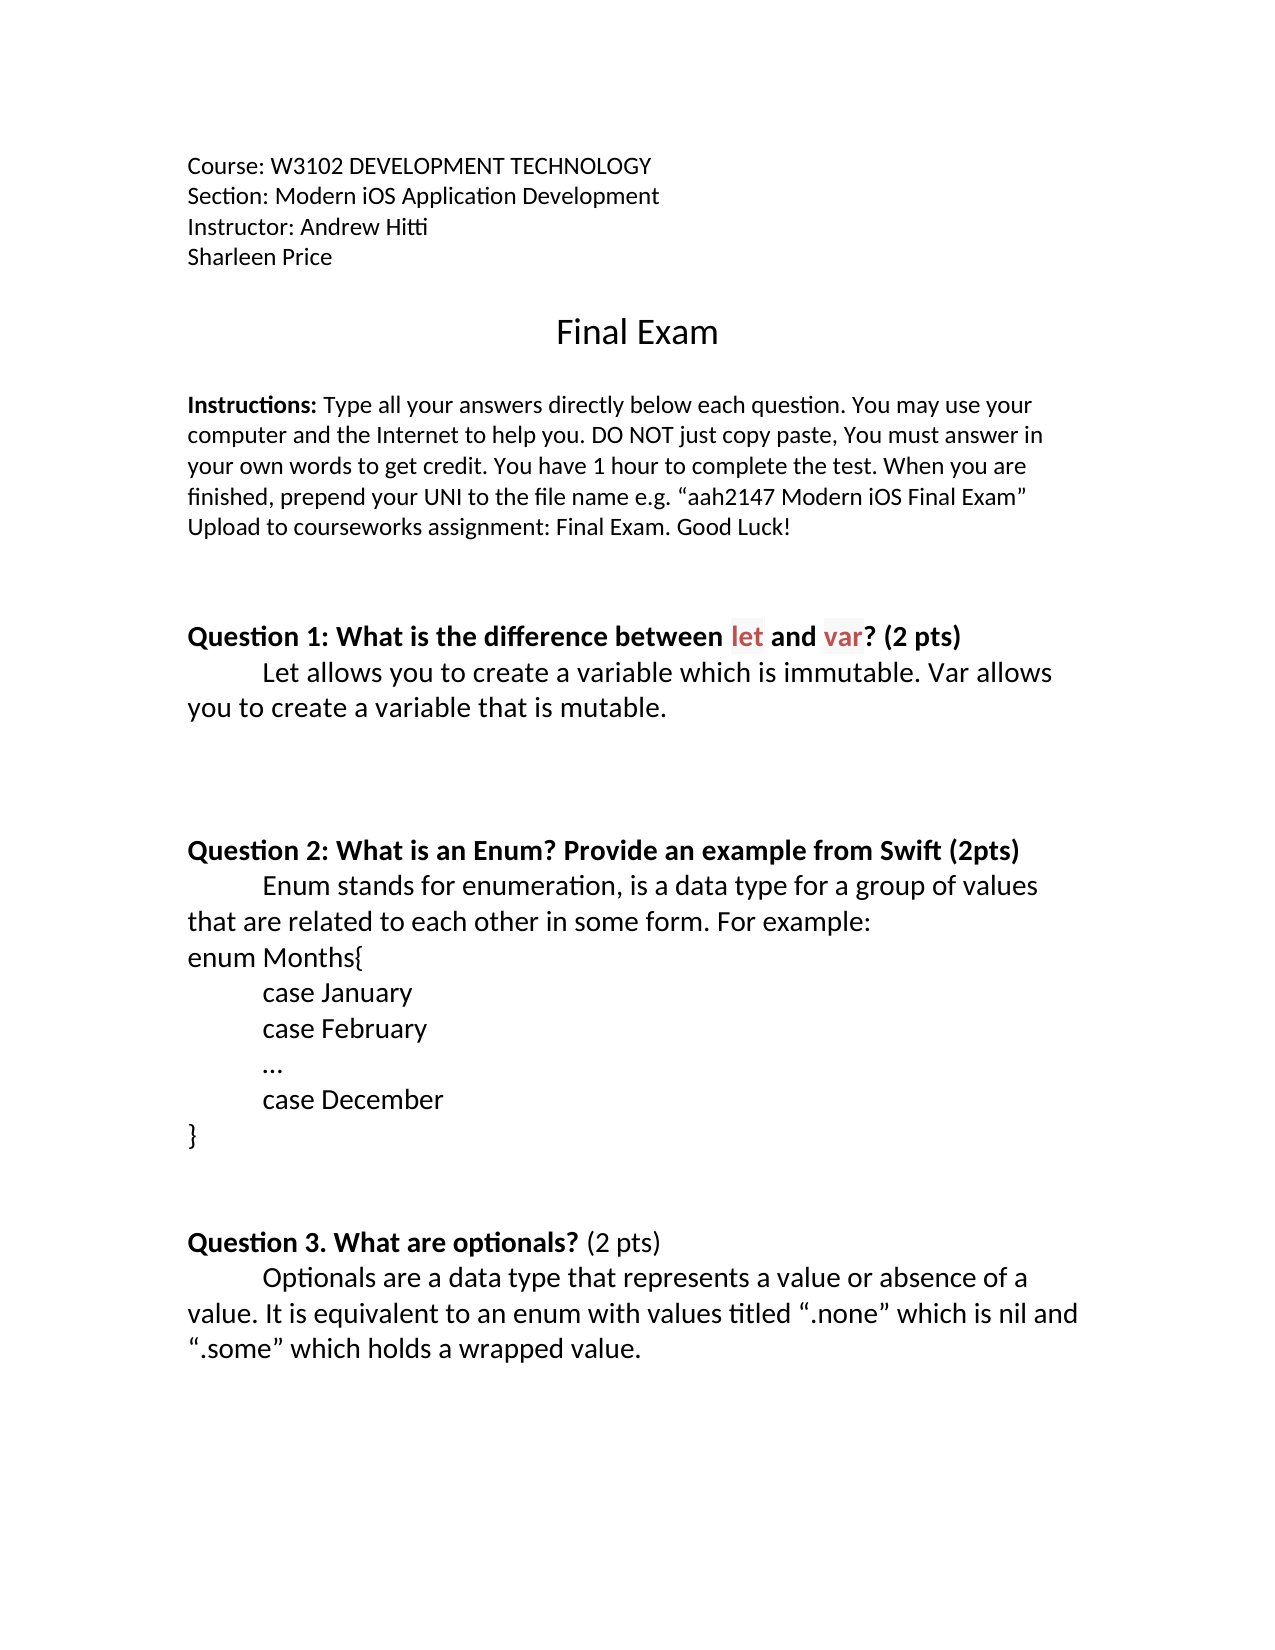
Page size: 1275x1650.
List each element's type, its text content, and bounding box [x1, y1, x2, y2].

text enum Months{ [187, 939, 1087, 974]
text Question 2: What is an Enum? Provide an example from Swift (2pts) [187, 832, 1087, 867]
text Let allows you to create a variable which is immutable. Var allows you to create a variable that is mutable. [187, 654, 1087, 725]
text Instructions: Type all your answers directly below each question. You may use your computer and the Internet to help you. DO NOT just copy paste, You must answer in your own words to get credit. You have 1 hour to complete the test. When you are finished, prepend your UNI to the file name e.g. “aah2147 Modern iOS Final Exam” Upload to courseworks assignment: Final Exam. Good Luck! [187, 389, 1087, 542]
text Question 1: What is the difference between let and var? (2 pts) [864, 618, 1087, 654]
text Course: W3102 DEVELOPMENT TECHNOLOGY [187, 150, 1087, 181]
text Question 3. What are optionals? (2 pts) [187, 1224, 1087, 1259]
text Section: Modern iOS Application Development [187, 181, 1087, 211]
text } [187, 1117, 1087, 1152]
text Final Exam [187, 308, 1087, 353]
text Question 1: What is the difference between let and var? (2 pts) [187, 618, 731, 654]
text case January [187, 974, 1087, 1010]
text Optionals are a data type that represents a value or absence of a value. It is equivalent to an enum with values titled “.none” which is nil and “.some” which holds a wrapped value. [187, 1259, 1087, 1366]
text case December [187, 1081, 1087, 1117]
text Sharleen Price [187, 242, 1087, 272]
text case February [187, 1010, 1087, 1046]
text Instructor: Andrew Hitti [187, 211, 1087, 242]
text … [187, 1046, 1087, 1081]
text Enum stands for enumeration, is a data type for a group of values that are related to each other in some form. For example: [187, 867, 1087, 939]
